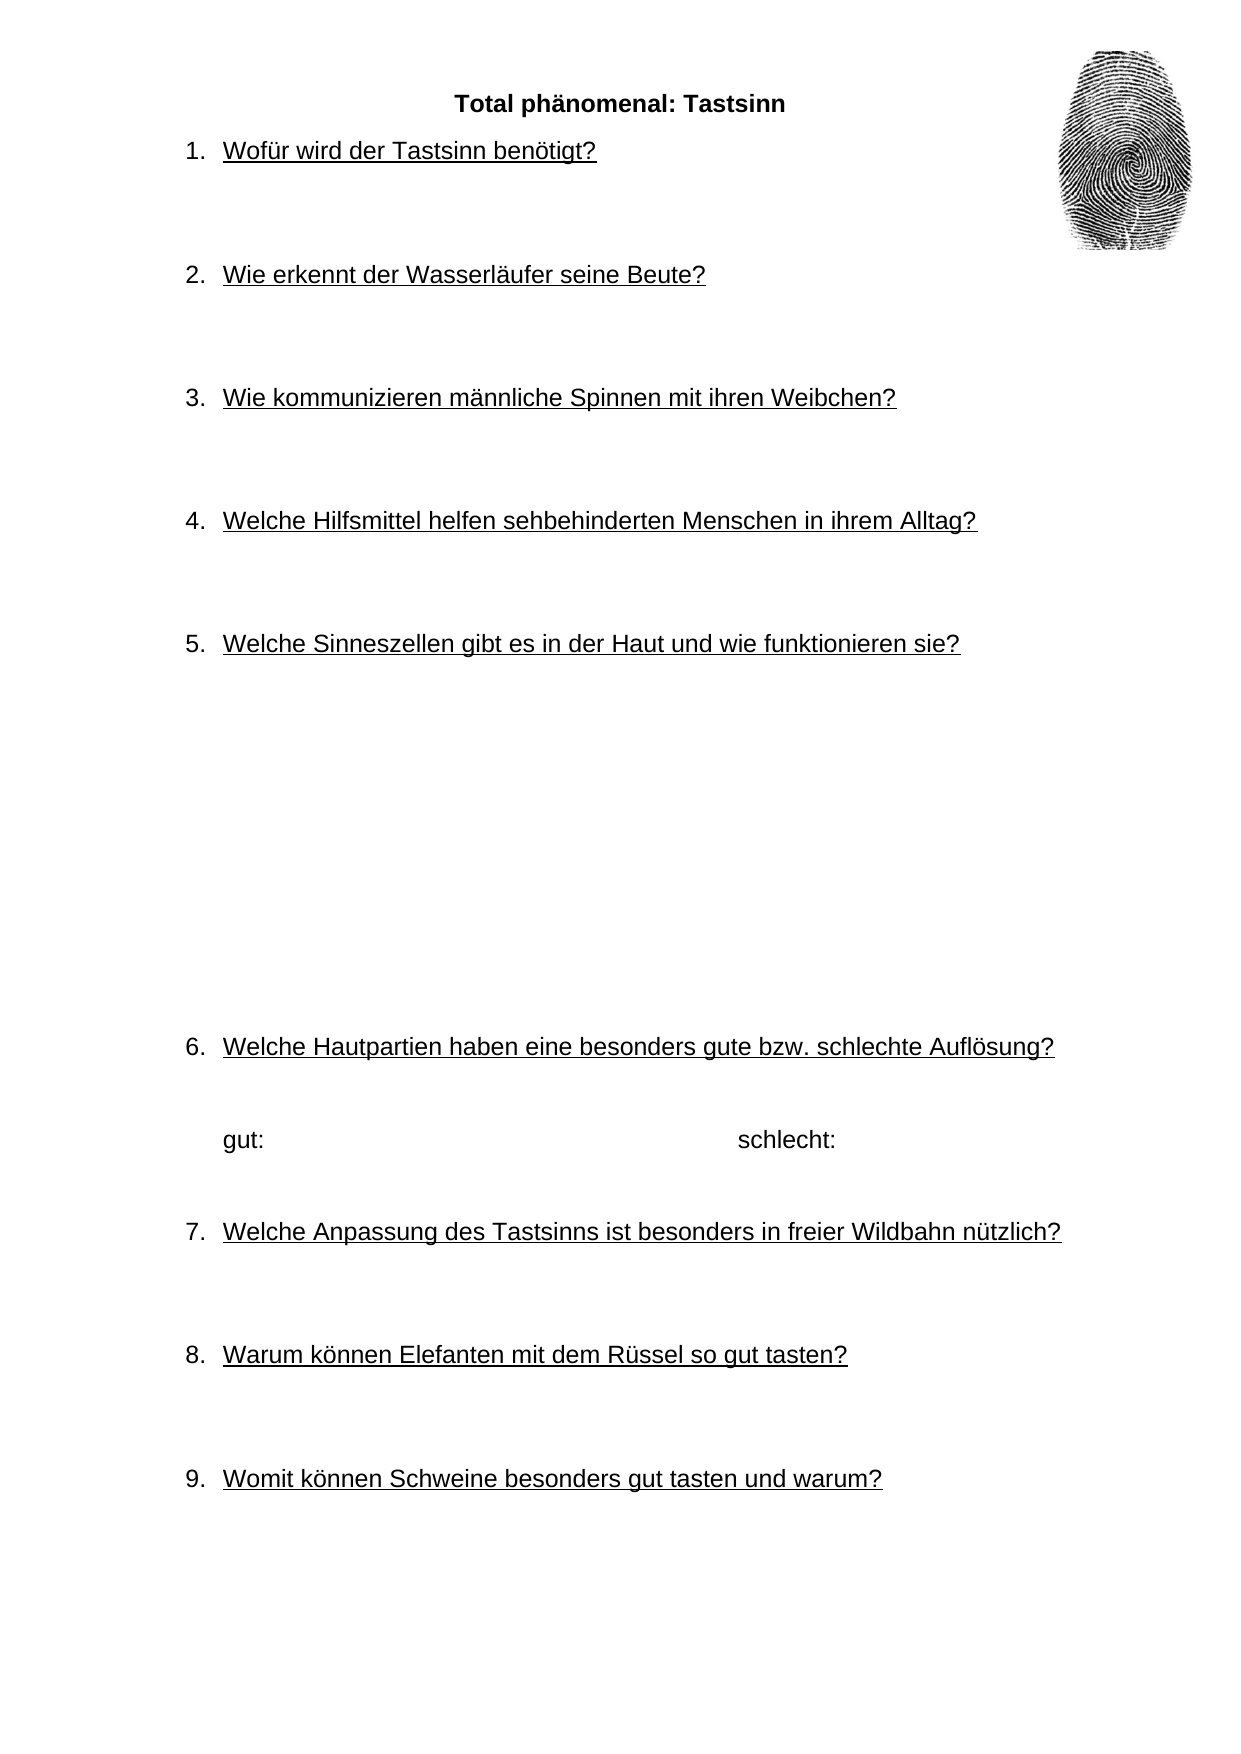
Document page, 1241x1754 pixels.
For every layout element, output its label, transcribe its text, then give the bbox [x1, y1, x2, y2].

list Wie kommunizieren männliche Spinnen mit ihren Weibchen? [185, 383, 1093, 504]
text Total phänomenal: Tastsinn [148, 89, 1093, 117]
list Womit können Schweine besonders gut tasten und warum? [185, 1464, 1093, 1492]
list Warum können Elefanten mit dem Rüssel so gut tasten? [185, 1340, 1093, 1461]
list Welche Hilfsmittel helfen sehbehinderten Menschen in ihrem Alltag? [185, 506, 1093, 627]
list Wofür wird der Tastsinn benötigt? [185, 136, 1093, 257]
picture [1046, 51, 1199, 250]
list Welche Hautpartien haben eine besonders gute bzw. schlechte Auflösung? gut: schlecht: [185, 1032, 1093, 1215]
list Wie erkennt der Wasserläufer seine Beute? [185, 259, 1093, 381]
list Welche Sinneszellen gibt es in der Haut und wie funktionieren sie? [185, 629, 1093, 1030]
list Welche Anpassung des Tastsinns ist besonders in freier Wildbahn nützlich? [185, 1217, 1093, 1338]
